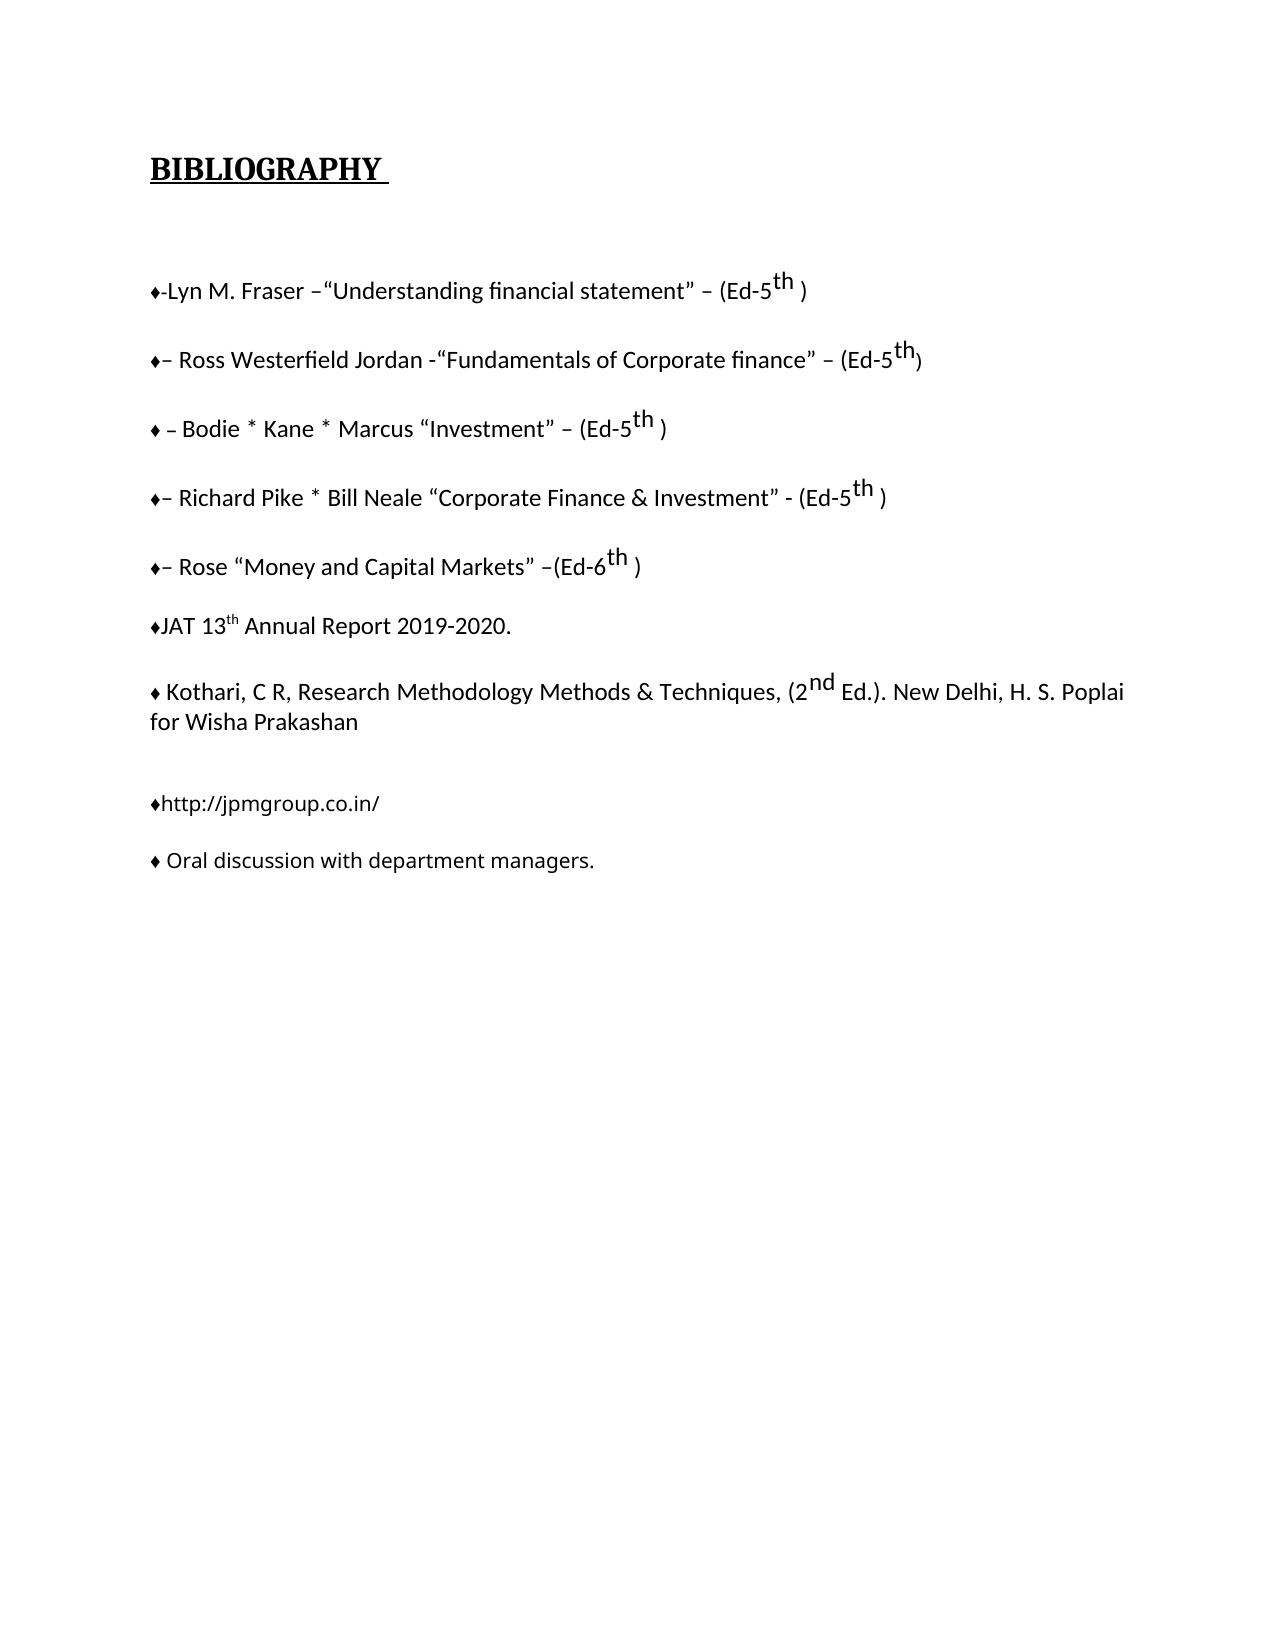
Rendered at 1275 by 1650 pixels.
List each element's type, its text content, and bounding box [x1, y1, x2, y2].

text ♦ Oral discussion with department managers. [150, 846, 1125, 874]
text ♦JAT 13th Annual Report 2019-2020. [150, 610, 1125, 640]
text ♦– Richard Pike * Bill Neale “Corporate Finance & Investment” - (Ed-5th ) [150, 472, 1125, 512]
text ♦ Kothari, C R, Research Methodology Methods & Techniques, (2nd Ed.). New Delhi, H. S. Poplai for Wisha Prakashan [150, 666, 1125, 737]
text BIBLIOGRAPHY [150, 150, 1125, 188]
text ♦http://jpmgroup.co.in/ [150, 789, 1125, 818]
text ♦ – Bodie * Kane * Marcus “Investment” – (Ed-5th ) [150, 403, 1125, 443]
text ♦– Ross Westerfield Jordan -“Fundamentals of Corporate finance” – (Ed-5th) [150, 334, 1125, 374]
text ♦– Rose “Money and Capital Markets” –(Ed-6th ) [150, 541, 1125, 581]
text ♦-Lyn M. Fraser –“Understanding financial statement” – (Ed-5th ) [150, 265, 1125, 306]
